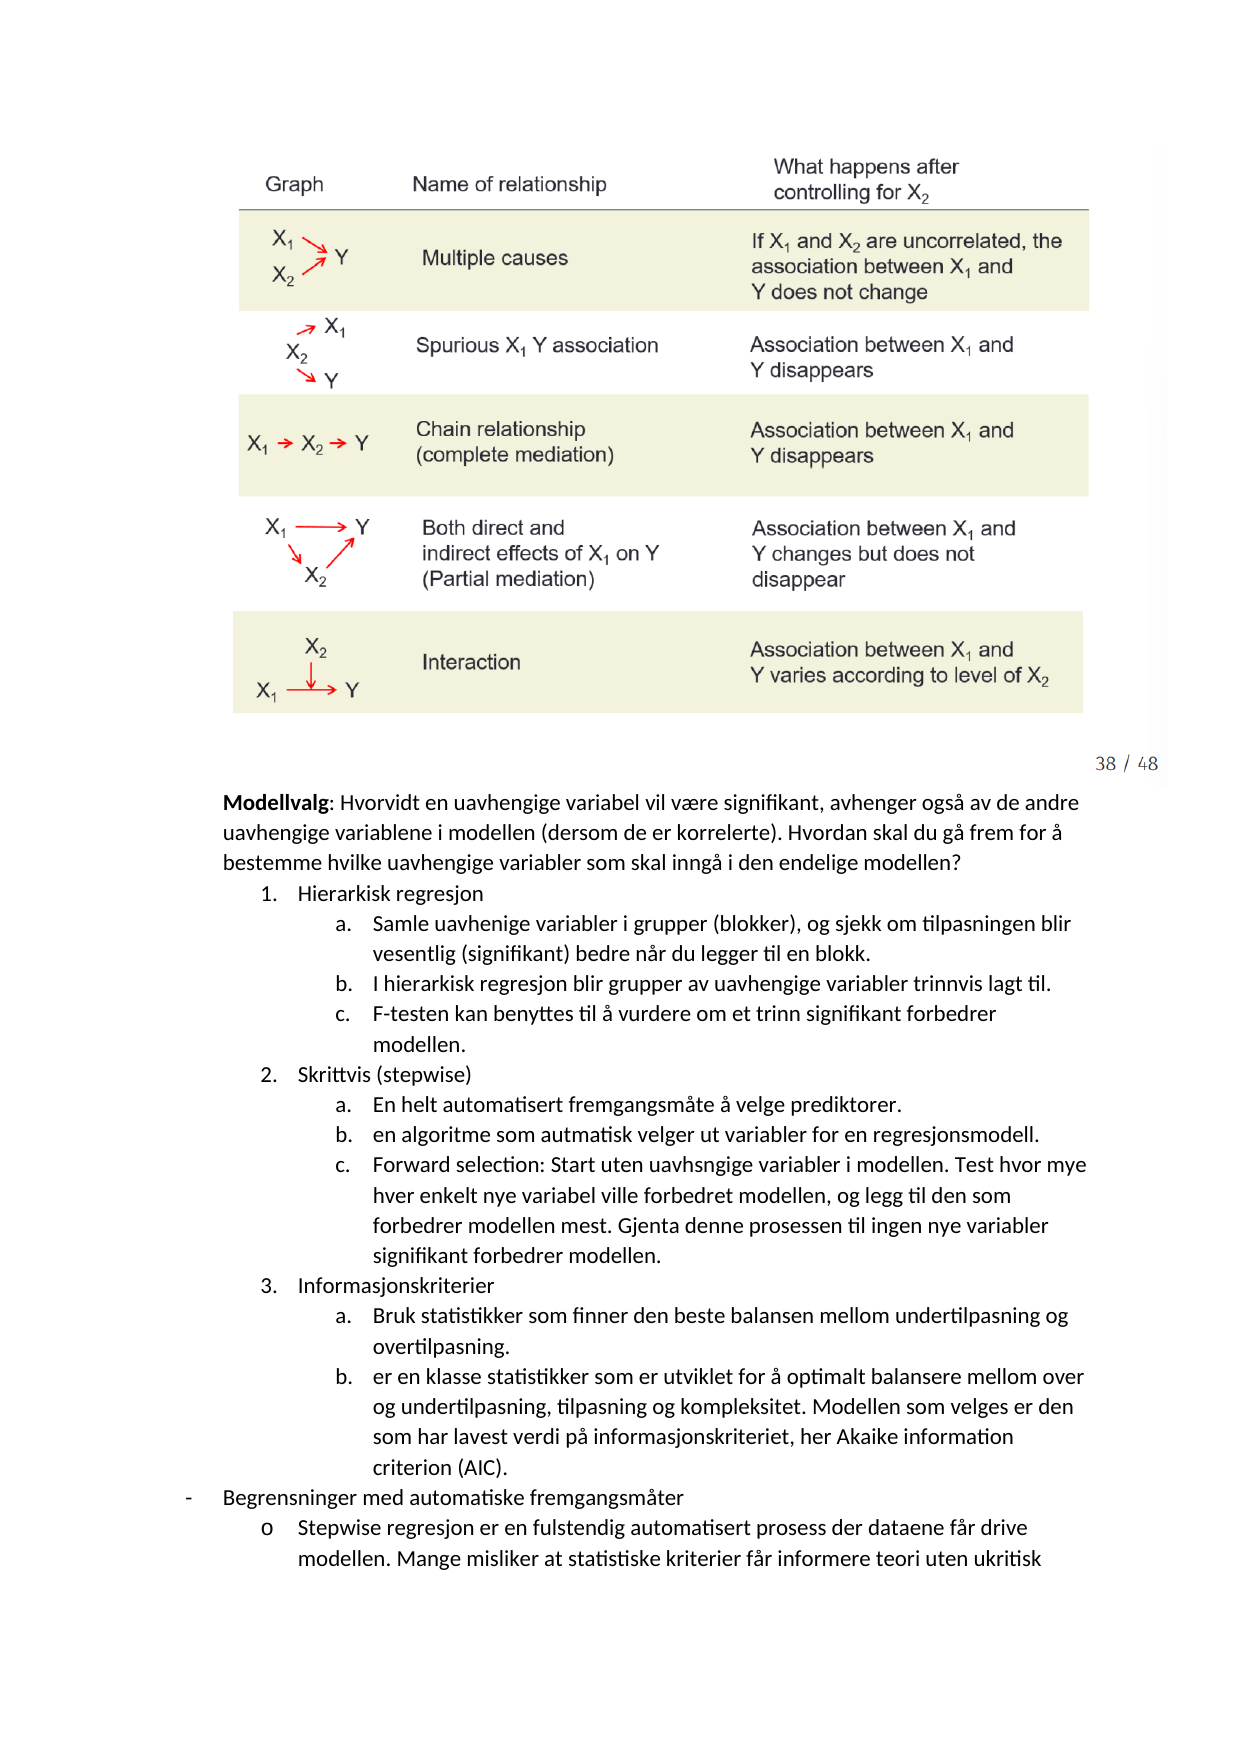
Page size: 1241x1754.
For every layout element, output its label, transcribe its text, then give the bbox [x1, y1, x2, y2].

list Hierarkisk regresjon [260, 879, 1093, 907]
list Bruk statistikker som finner den beste balansen mellom undertilpasning og overtilpasning. [335, 1302, 1093, 1360]
list En helt automatisert fremgangsmåte å velge prediktorer. [335, 1090, 1093, 1118]
list Modellvalg: Hvorvidt en uavhengige variabel vil være signifikant, avhenger også av de andre uavhengige variablene i modellen (dersom de er korrelerte). Hvordan skal du gå frem for å bestemme hvilke uavhengige variabler som skal inngå i den endelige modellen? [223, 788, 1093, 876]
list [260, 1513, 1093, 1572]
list I hierarkisk regresjon blir grupper av uavhengige variabler trinnvis lagt til. [335, 969, 1093, 997]
list F-testen kan benyttes til å vurdere om et trinn signifikant forbedrer modellen. [335, 999, 1093, 1058]
list Skrittvis (stepwise) [260, 1060, 1093, 1088]
list Begrensninger med automatiske fremgangsmåter [185, 1483, 1093, 1511]
list Forward selection: Start uten uavhsngige variabler i modellen. Test hvor mye hver enkelt nye variabel ville forbedret modellen, og legg til den som forbedrer modellen mest. Gjenta denne prosessen til ingen nye variabler signifikant forbedrer modellen. [335, 1151, 1093, 1269]
list en algoritme som autmatisk velger ut variabler for en regresjonsmodell. [335, 1120, 1093, 1148]
list Informasjonskriterier [260, 1271, 1093, 1299]
picture [222, 147, 1168, 786]
list er en klasse statistikker som er utviklet for å optimalt balansere mellom over og undertilpasning, tilpasning og kompleksitet. Modellen som velges er den som har lavest verdi på informasjonskriteriet, her Akaike information criterion (AIC). [335, 1362, 1093, 1481]
list Samle uavhenige variabler i grupper (blokker), og sjekk om tilpasningen blir vesentlig (signifikant) bedre når du legger til en blokk. [335, 909, 1093, 967]
